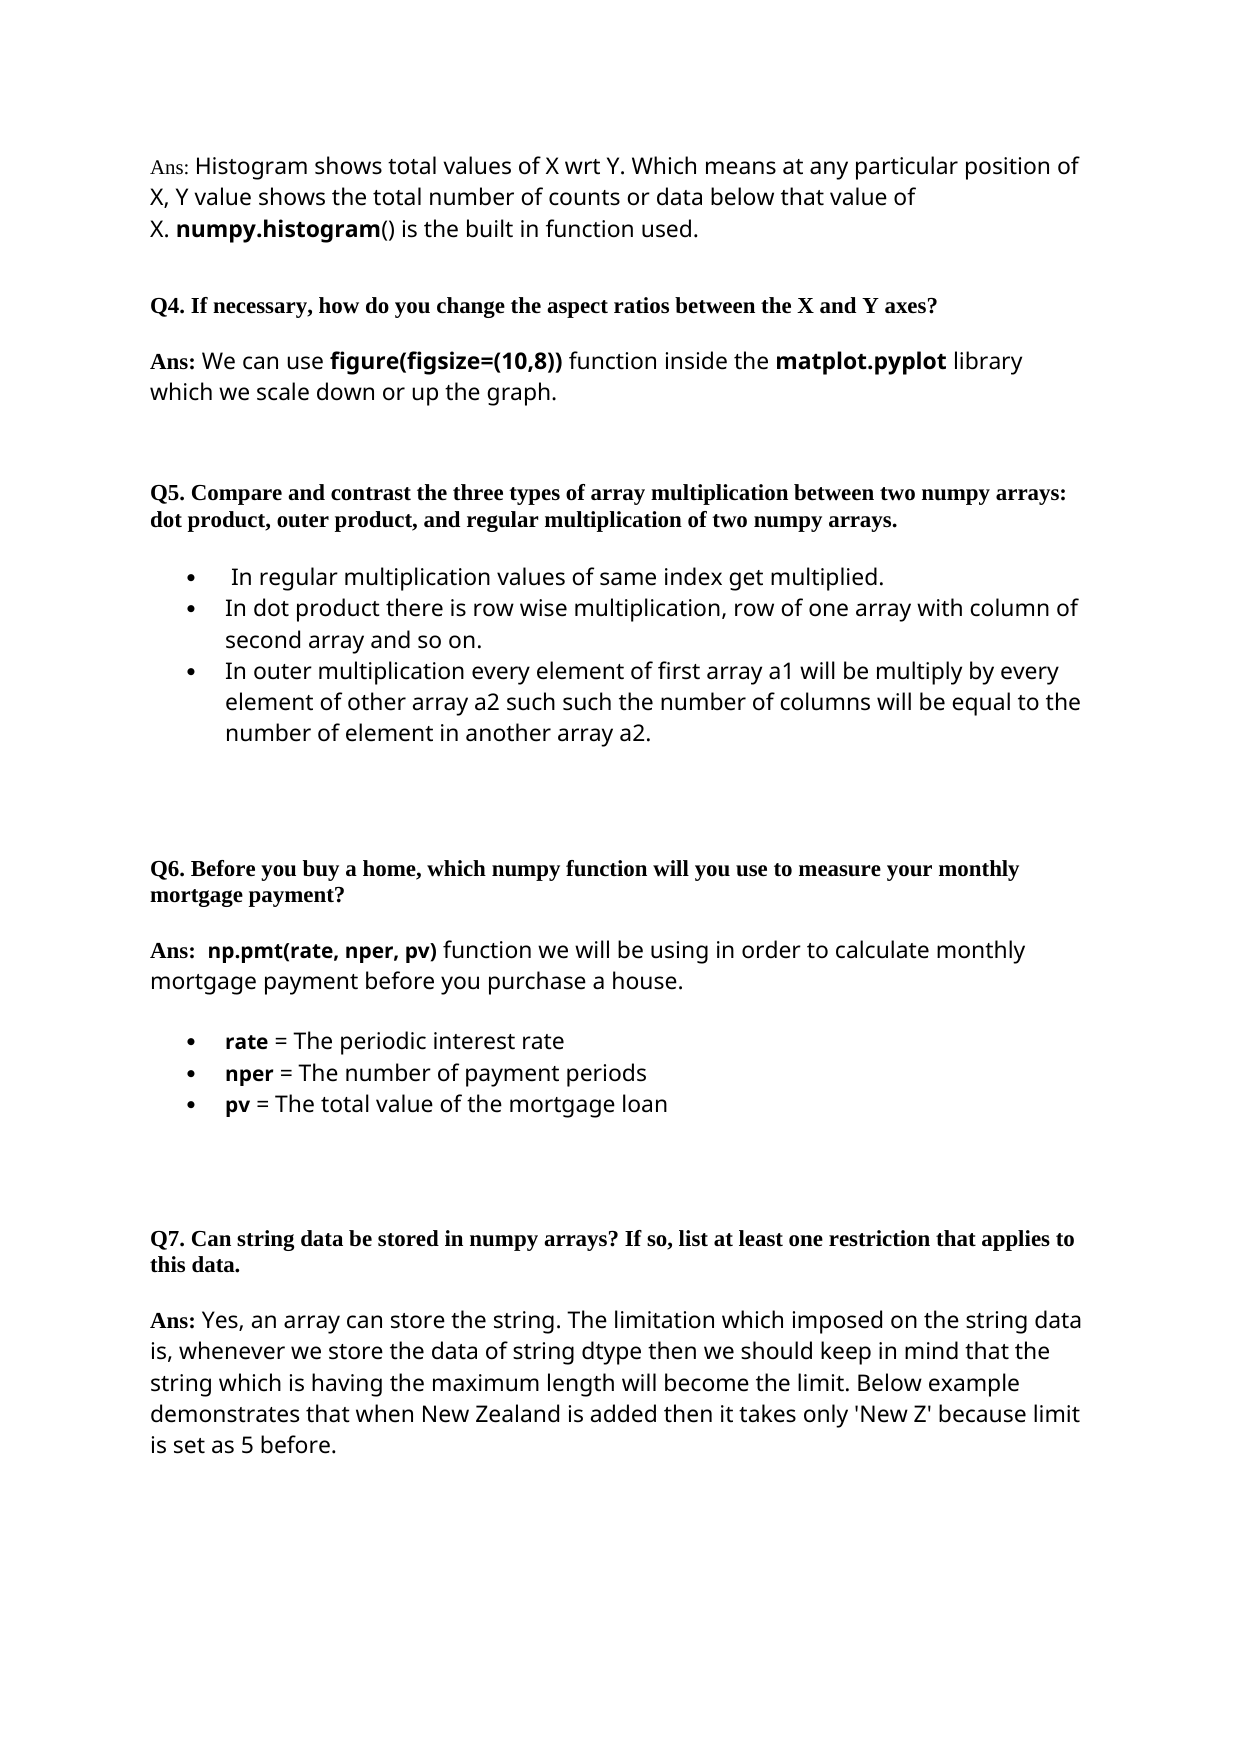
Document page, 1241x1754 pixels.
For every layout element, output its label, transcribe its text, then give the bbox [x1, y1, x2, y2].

list pv = The total value of the mortgage loan [187, 1088, 1090, 1119]
text Q4. If necessary, how do you change the aspect ratios between the X and Y axes? [150, 292, 1090, 318]
list In outer multiplication every element of first array a1 will be multiply by every element of other array a2 such such the number of columns will be equal to the number of element in another array a2. [187, 655, 1090, 749]
list In dot product there is row wise multiplication, row of one array with column of second array and so on. [187, 592, 1090, 655]
text Ans: We can use figure(figsize=(10,8)) function inside the matplot.pyplot library which we scale down or up the graph. [150, 344, 1090, 407]
list nper = The number of payment periods [187, 1057, 1090, 1088]
list rate = The periodic interest rate [187, 1025, 1090, 1057]
text Ans: Histogram shows total values of X wrt Y. Which means at any particular position of X, Y value shows the total number of counts or data below that value of X. numpy.histogram() is the built in function used. [150, 150, 1090, 244]
text Q6. Before you buy a home, which numpy function will you use to measure your monthly mortgage payment? [150, 854, 1090, 907]
text Q5. Compare and contrast the three types of array multiplication between two numpy arrays: dot product, outer product, and regular multiplication of two numpy arrays. [150, 479, 1090, 532]
text Q7. Can string data be stored in numpy arrays? If so, list at least one restriction that applies to this data. [150, 1225, 1090, 1278]
list In regular multiplication values of same index get multiplied. [187, 561, 1090, 592]
text Ans: Yes, an array can store the string. The limitation which imposed on the string data is, whenever we store the data of string dtype then we should keep in mind that the string which is having the maximum length will become the limit. Below example demonstrates that when New Zealand is added then it takes only 'New Z' because limit is set as 5 before. [337, 1304, 1090, 1460]
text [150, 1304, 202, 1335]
text Ans: np.pmt(rate, nper, pv) function we will be using in order to calculate monthly mortgage payment before you purchase a house. [150, 934, 1090, 996]
